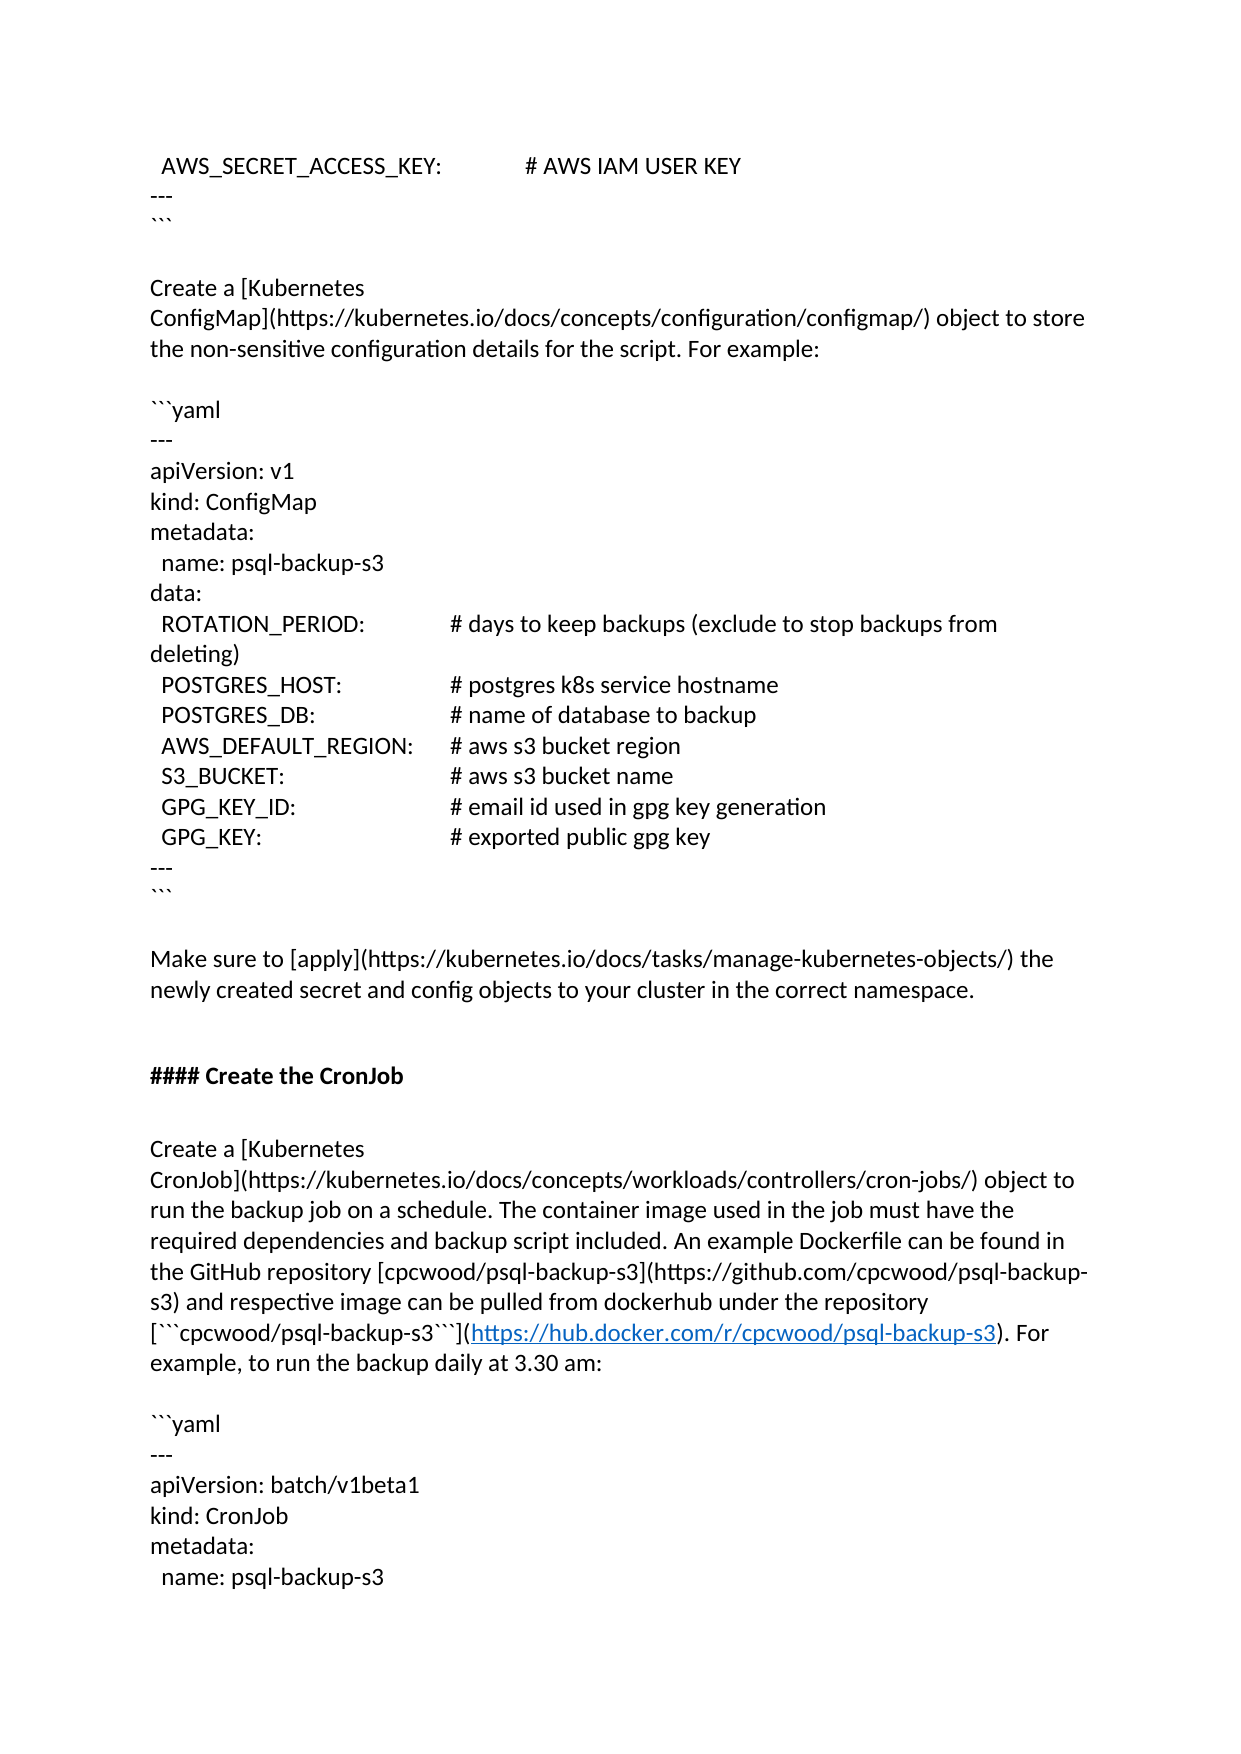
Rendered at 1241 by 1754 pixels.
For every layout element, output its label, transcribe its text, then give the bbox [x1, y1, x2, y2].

text ROTATION_PERIOD: # days to keep backups (exclude to stop backups from deleting) [150, 608, 1090, 669]
text GPG_KEY_ID: # email id used in gpg key generation [150, 791, 1090, 821]
text Create a [Kubernetes CronJob](https://kubernetes.io/docs/concepts/workloads/controllers/cron-jobs/) object to run the backup job on a schedule. The container image used in the job must have the required dependencies and backup script included. An example Dockerfile can be found in the GitHub repository [cpcwood/psql-backup-s3](https://github.com/cpcwood/psql-backup-s3) and respective image can be pulled from dockerhub under the repository [```cpcwood/psql-backup-s3```](https://hub.docker.com/r/cpcwood/psql-backup-s3). For example, to run the backup daily at 3.30 am: [150, 1134, 1090, 1378]
text apiVersion: v1 [150, 455, 1090, 486]
text S3_BUCKET: # aws s3 bucket name [150, 760, 1090, 791]
text Make sure to [apply](https://kubernetes.io/docs/tasks/manage-kubernetes-objects/) the newly created secret and config objects to your cluster in the correct namespace. [150, 943, 1090, 1004]
text --- [150, 181, 1090, 211]
text GPG_KEY: # exported public gpg key [150, 821, 1090, 852]
text AWS_SECRET_ACCESS_KEY: # AWS IAM USER KEY [150, 150, 1090, 181]
text POSTGRES_HOST: # postgres k8s service hostname [150, 669, 1090, 699]
text apiVersion: batch/v1beta1 [150, 1469, 1090, 1500]
text kind: ConfigMap [150, 486, 1090, 516]
text ```yaml [150, 1408, 1090, 1439]
text data: [150, 577, 1090, 608]
text name: psql-backup-s3 [150, 547, 1090, 577]
text --- [150, 425, 1090, 455]
text --- [150, 852, 1090, 882]
text kind: CronJob [150, 1500, 1090, 1530]
text ```yaml [150, 394, 1090, 425]
subtitle #### Create the CronJob [150, 1060, 1090, 1091]
text --- [150, 1439, 1090, 1469]
text metadata: [150, 1530, 1090, 1561]
text metadata: [150, 516, 1090, 547]
text ``` [150, 882, 1090, 913]
text POSTGRES_DB: # name of database to backup [150, 699, 1090, 730]
text AWS_DEFAULT_REGION: # aws s3 bucket region [150, 730, 1090, 760]
text Create a [Kubernetes ConfigMap](https://kubernetes.io/docs/concepts/configuration/configmap/) object to store the non-sensitive configuration details for the script. For example: [150, 272, 1090, 364]
text ``` [150, 211, 1090, 242]
text name: psql-backup-s3 [150, 1561, 1090, 1591]
